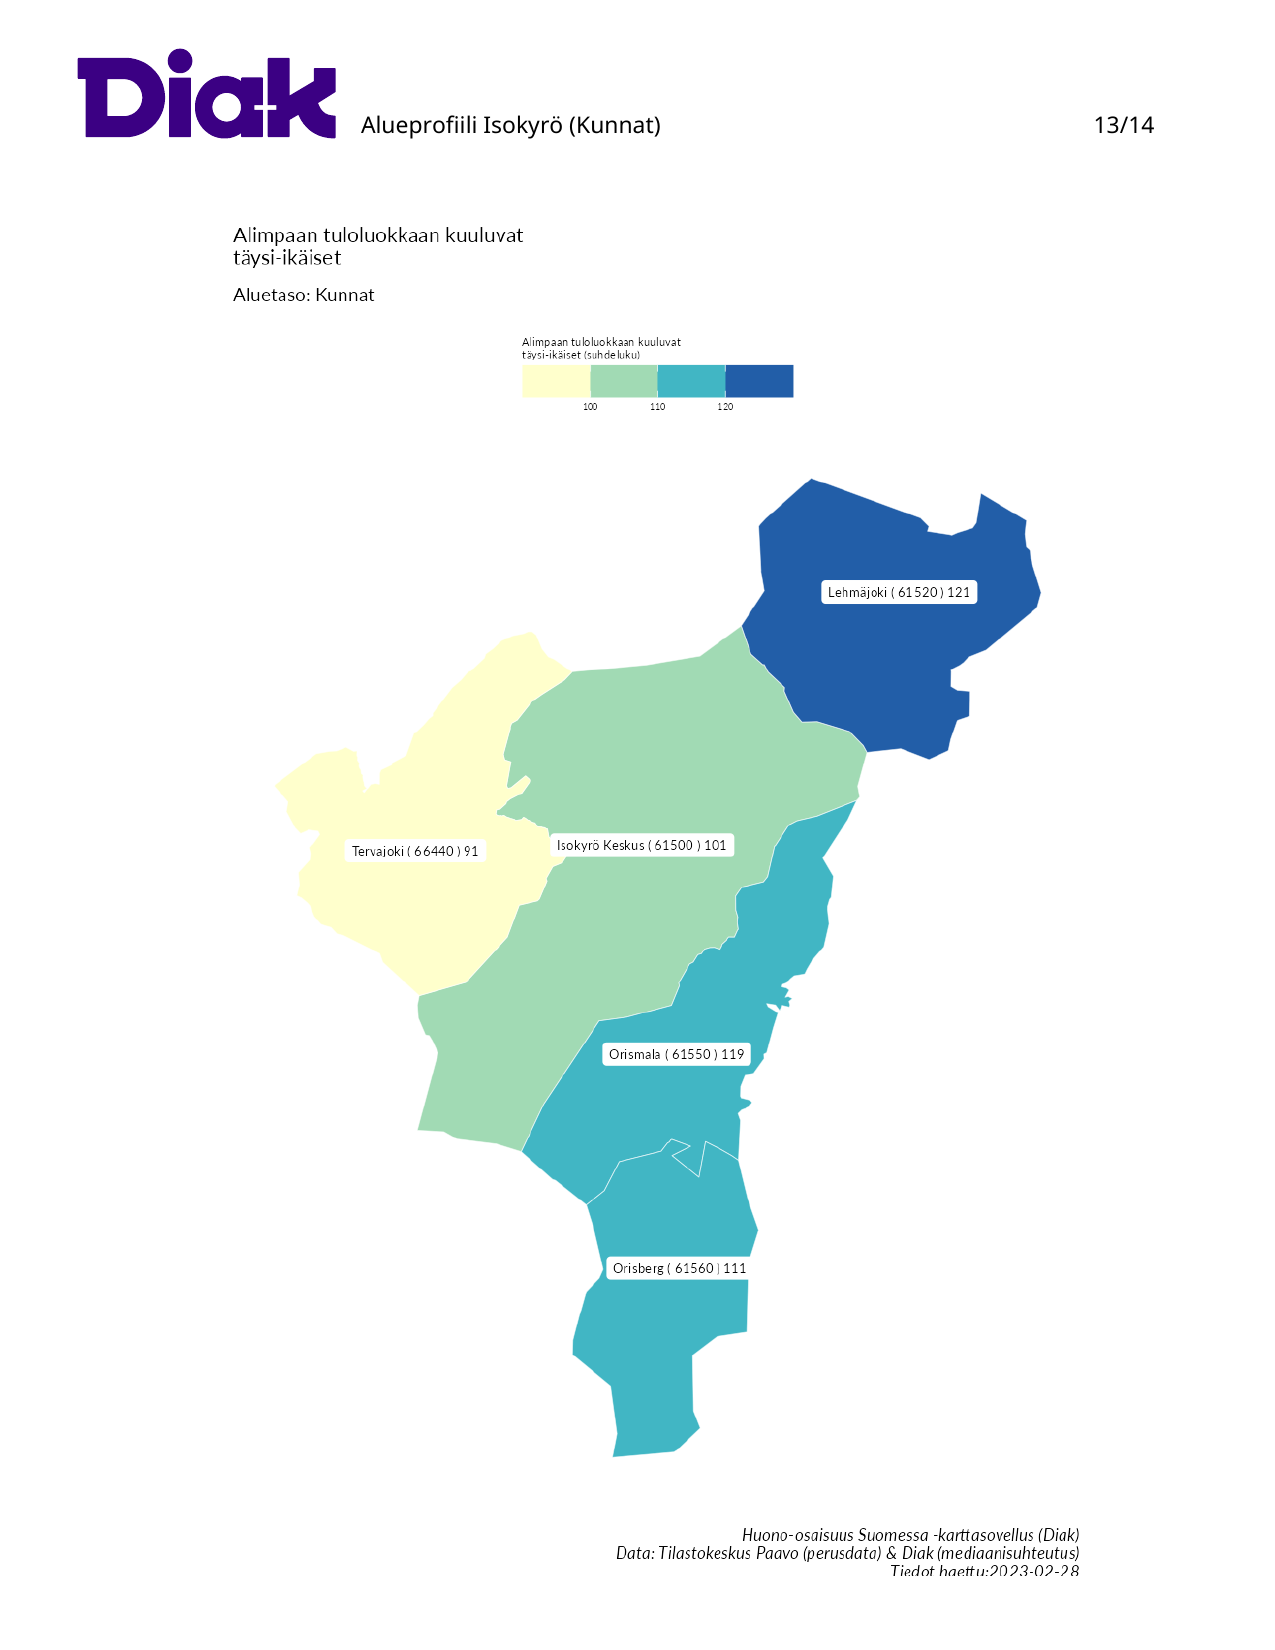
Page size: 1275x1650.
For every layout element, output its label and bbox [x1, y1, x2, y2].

picture [93, 172, 1219, 1576]
